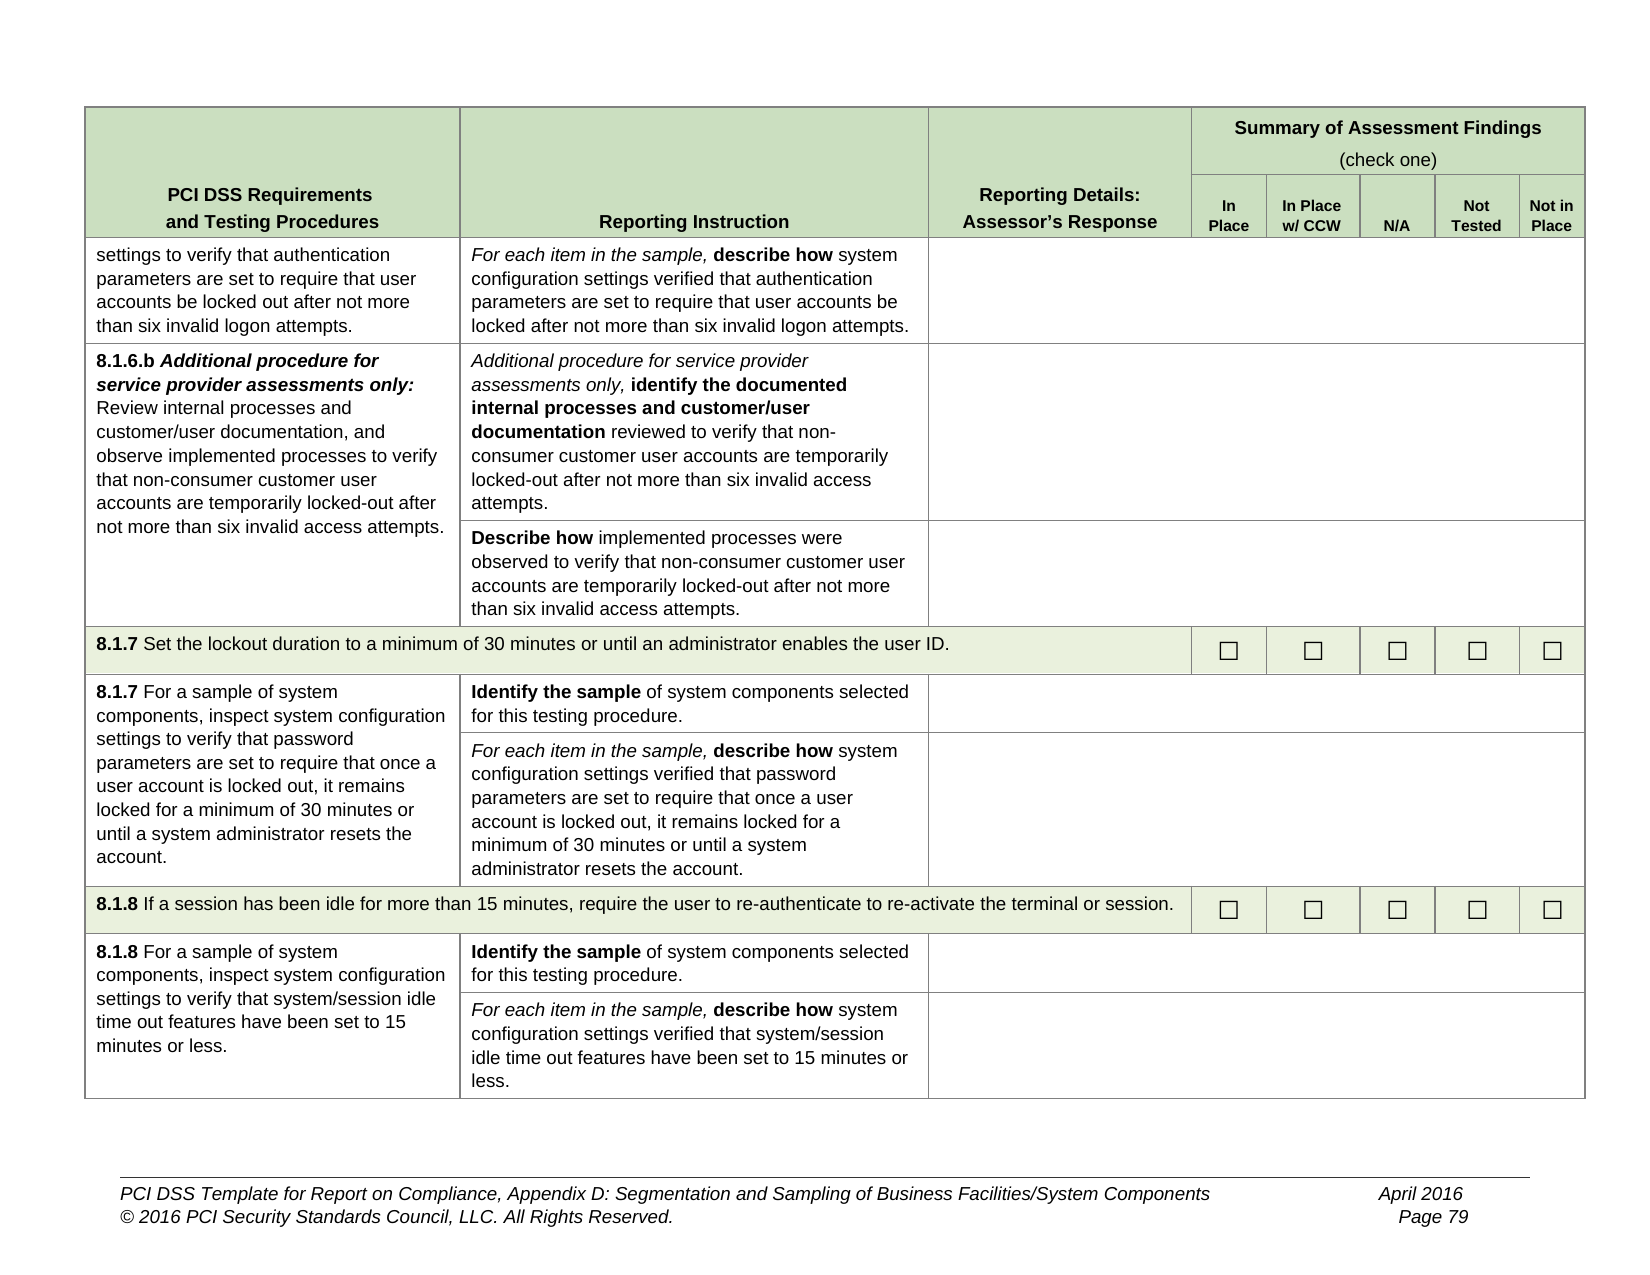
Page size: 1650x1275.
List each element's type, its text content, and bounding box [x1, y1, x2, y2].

table_cell 8.1.6.b Additional procedure for service provider assessments only: Review internal processes and customer/user documentation, and observe implemented processes to verify that non-consumer customer user accounts are temporarily locked-out after not more than six invalid access attempts. [86, 344, 459, 626]
table_cell Identify the sample of system components selected for this testing procedure. [461, 675, 928, 732]
table_cell ☐ [1436, 887, 1519, 933]
table_cell [929, 521, 1584, 626]
table_cell ☐ [1436, 627, 1519, 673]
table_cell ☐ [1267, 887, 1359, 933]
table_cell [929, 934, 1584, 992]
table_cell 8.1.8 For a sample of system components, inspect system configuration settings to verify that system/session idle time out features have been set to 15 minutes or less. [86, 934, 459, 1098]
table_cell 8.1.8 If a session has been idle for more than 15 minutes, require the user to re-authenticate to re-activate the terminal or session. [86, 887, 1191, 933]
table_cell Additional procedure for service provider assessments only, identify the documented internal processes and customer/user documentation reviewed to verify that non-consumer customer user accounts are temporarily locked-out after not more than six invalid access attempts. [461, 344, 928, 520]
table_cell Describe how implemented processes were observed to verify that non-consumer customer user accounts are temporarily locked-out after not more than six invalid access attempts. [461, 521, 928, 626]
table_cell ☐ [1192, 887, 1266, 933]
table_cell In Place w/ CCW [1267, 175, 1359, 237]
table_cell For each item in the sample, describe how system configuration settings verified that authentication parameters are set to require that user accounts be locked after not more than six invalid logon attempts. [461, 238, 928, 343]
table_cell 8.1.7 For a sample of system components, inspect system configuration settings to verify that password parameters are set to require that once a user account is locked out, it remains locked for a minimum of 30 minutes or until a system administrator resets the account. [86, 675, 459, 886]
table_header Summary of Assessment Findings (check one) [1192, 108, 1584, 174]
table_cell ☐ [1520, 887, 1584, 933]
table_cell ☐ [1361, 627, 1434, 673]
table_header Reporting Instruction [461, 108, 928, 237]
table_cell [929, 238, 1584, 343]
table_cell N/A [1361, 175, 1434, 237]
table_cell ☐ [1267, 627, 1359, 673]
table_cell [929, 993, 1584, 1098]
table_cell ☐ [1520, 627, 1584, 673]
table_cell [929, 675, 1584, 732]
table_cell For each item in the sample, describe how system configuration settings verified that system/session idle time out features have been set to 15 minutes or less. [461, 993, 928, 1098]
table_cell [929, 733, 1584, 886]
table_cell ☐ [1361, 887, 1434, 933]
table_header PCI DSS Requirements and Testing Procedures [86, 108, 459, 237]
table_cell In Place [1192, 175, 1266, 237]
table_cell For each item in the sample, describe how system configuration settings verified that password parameters are set to require that once a user account is locked out, it remains locked for a minimum of 30 minutes or until a system administrator resets the account. [461, 733, 928, 886]
table_cell [929, 344, 1584, 520]
table_cell Not in Place [1520, 175, 1584, 237]
table_header Reporting Details: Assessor’s Response [929, 108, 1191, 237]
table_cell Not Tested [1436, 175, 1519, 237]
table_cell Identify the sample of system components selected for this testing procedure. [461, 934, 928, 992]
table_cell 8.1.7 Set the lockout duration to a minimum of 30 minutes or until an administrator enables the user ID. [86, 627, 1191, 673]
table_cell ☐ [1192, 627, 1266, 673]
